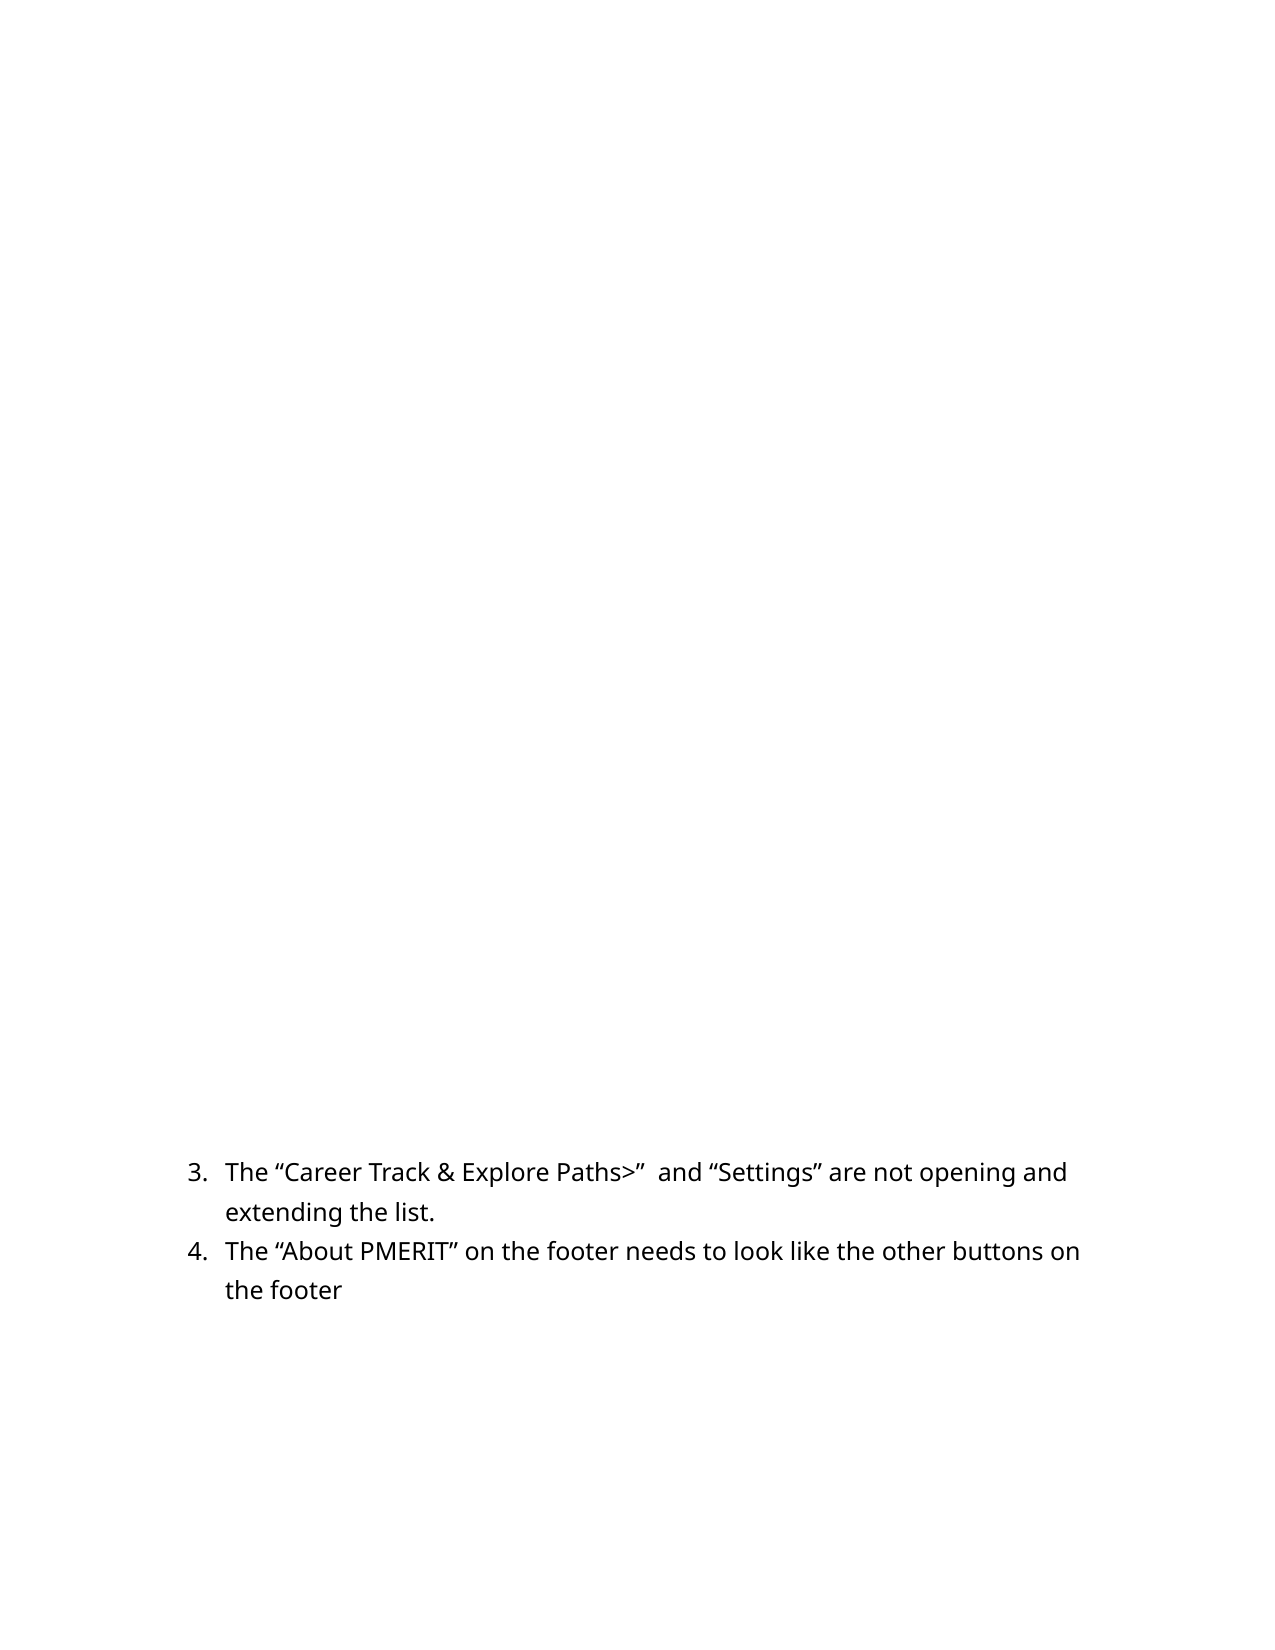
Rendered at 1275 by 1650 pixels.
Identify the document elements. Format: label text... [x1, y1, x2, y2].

list The “Career Track & Explore Paths>” and “Settings” are not opening and extending the list. [187, 1155, 1125, 1228]
list The “About PMERIT” on the footer needs to look like the other buttons on the footer [187, 1233, 1125, 1307]
